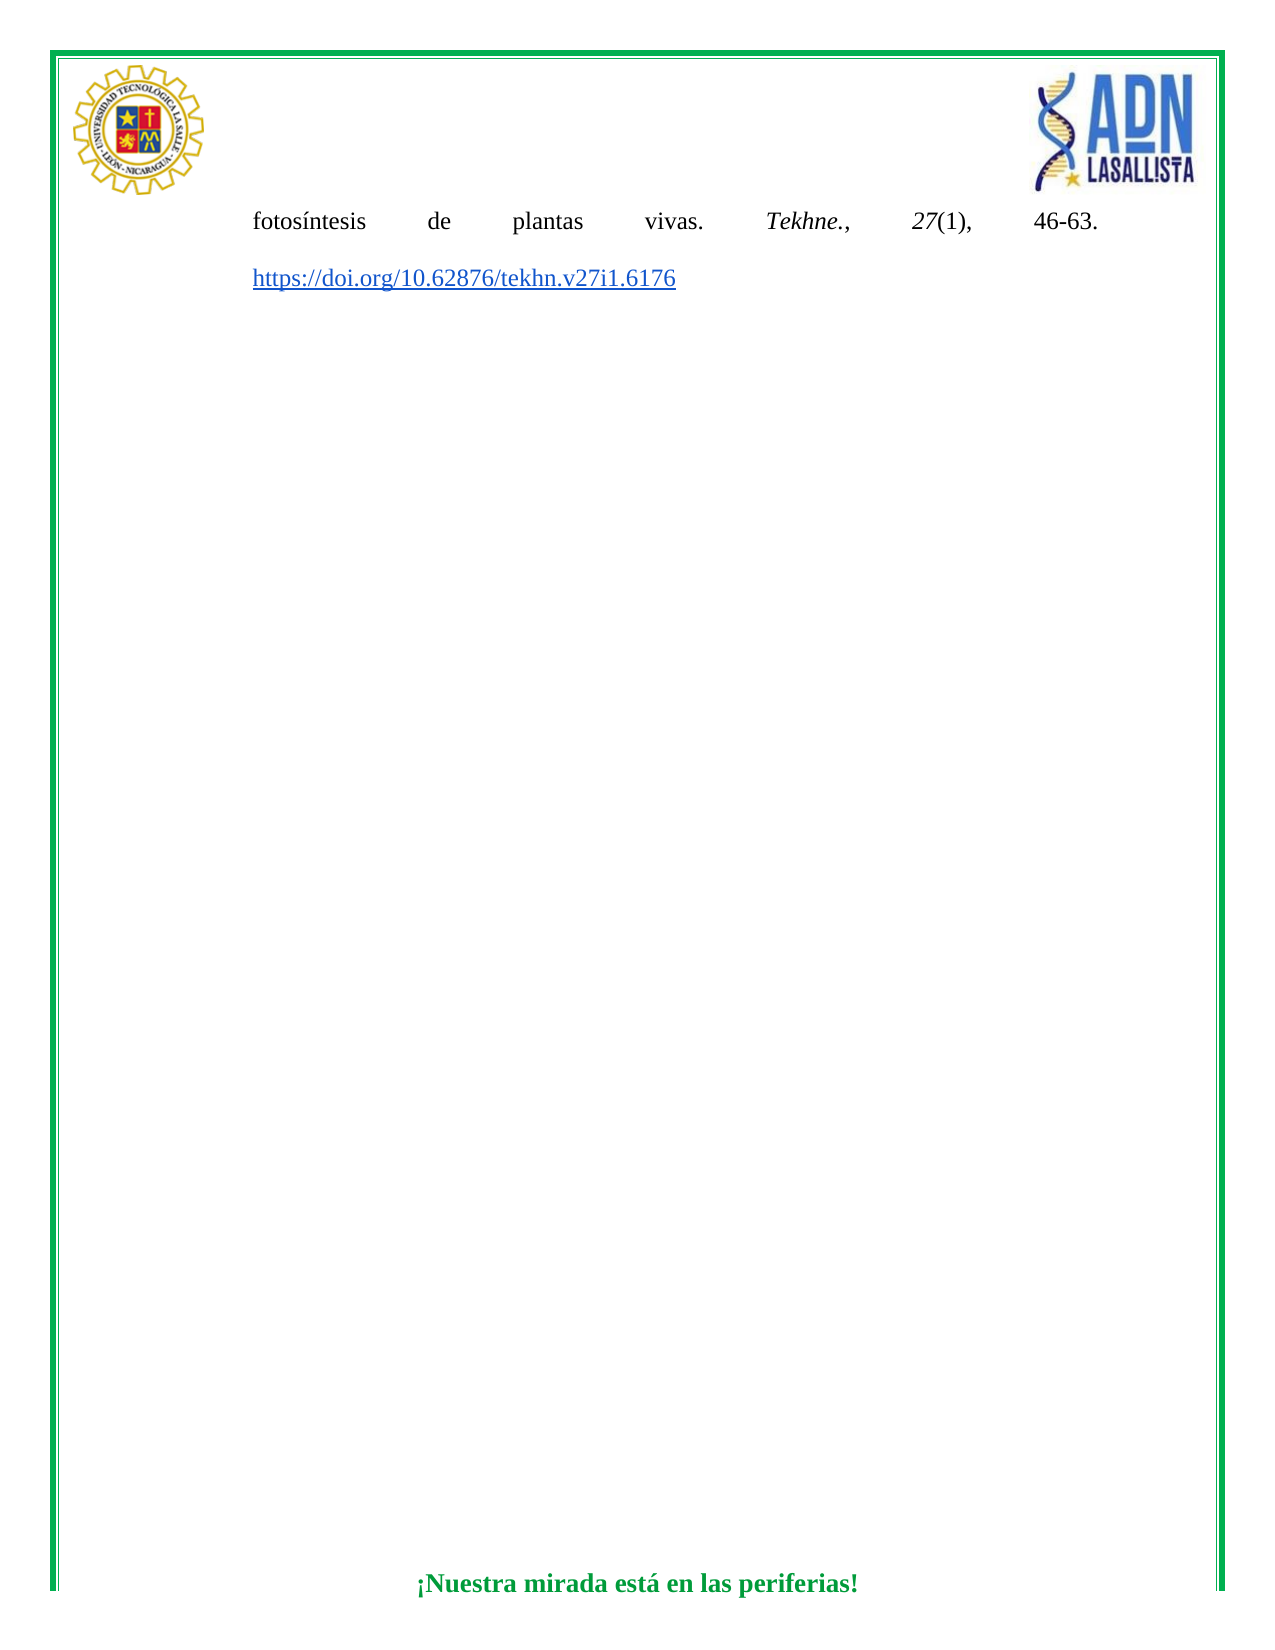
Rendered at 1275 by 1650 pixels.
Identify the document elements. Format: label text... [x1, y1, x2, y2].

picture [1029, 65, 1213, 195]
picture [73, 65, 204, 195]
